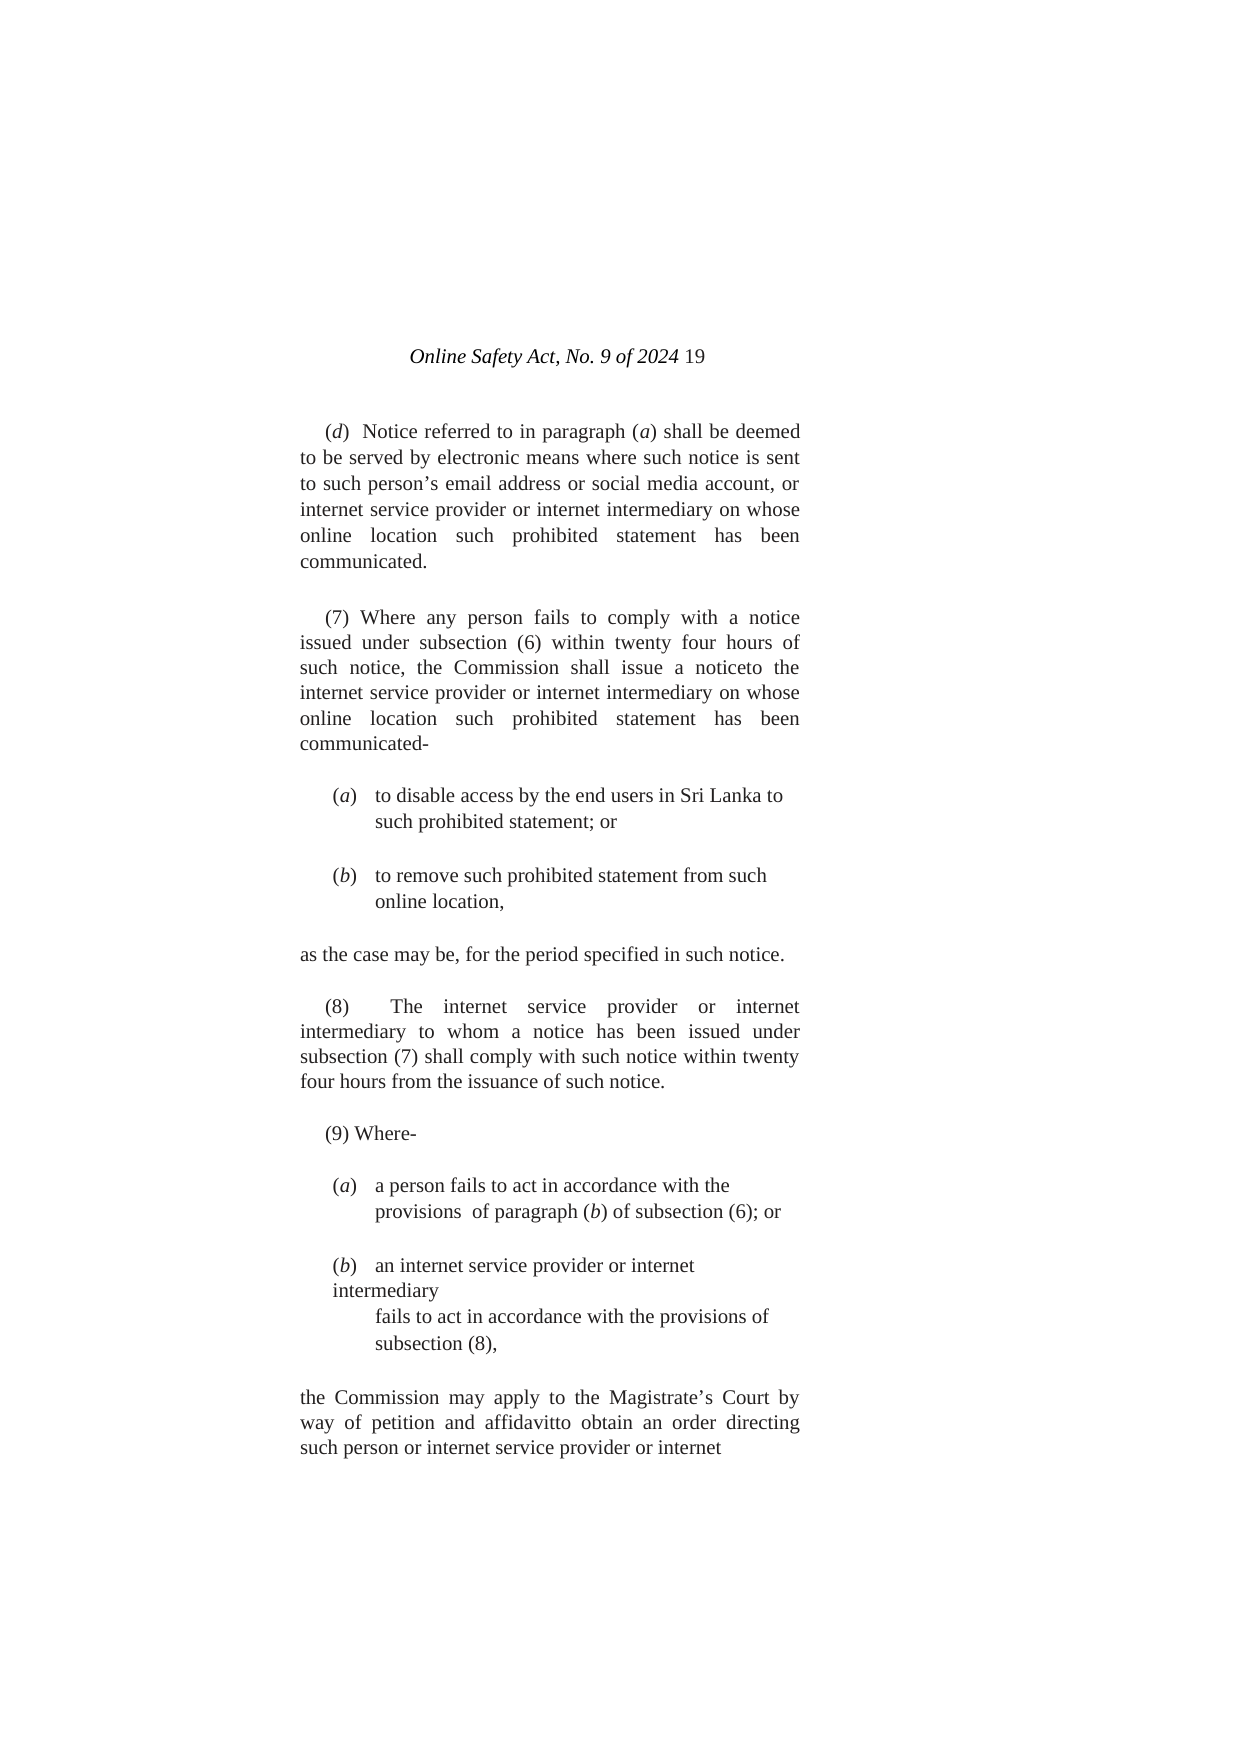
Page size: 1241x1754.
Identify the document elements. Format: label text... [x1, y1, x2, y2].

text (a) a person fails to act in accordance with the provisions of paragraph (b) of subsection (6); or [332, 1173, 805, 1224]
text as the case may be, for the period specified in such notice. [300, 942, 1090, 966]
text (b) to remove such prohibited statement from such online location, [332, 863, 805, 914]
text (7) Where any person fails to comply with a notice issued under subsection (6) within twenty four hours of such notice, the Commission shall issue a noticeto the internet service provider or internet intermediary on whose online location such prohibited statement has been communicated- [299, 604, 800, 755]
text (8) The internet service provider or internet intermediary to whom a notice has been issued under subsection (7) shall comply with such notice within twenty four hours from the issuance of such notice. [300, 993, 800, 1093]
text the Commission may apply to the Magistrate’s Court by way of petition and affidavitto obtain an order directing such person or internet service provider or internet [300, 1385, 800, 1459]
text (9) Where- [325, 1122, 1090, 1146]
text (a) to disable access by the end users in Sri Lanka to such prohibited statement; or [332, 783, 805, 834]
text (b) an internet service provider or internet intermediary fails to act in accordance with the provisions of subsection (8), [332, 1253, 805, 1357]
text (d) Notice referred to in paragraph (a) shall be deemed to be served by electronic means where such notice is sent to such person’s email address or social media account, or internet service provider or internet intermediary on whose online location such prohibited statement has been communicated. [300, 419, 800, 573]
text Online Safety Act, No. 9 of 2024 19 [409, 345, 1090, 368]
